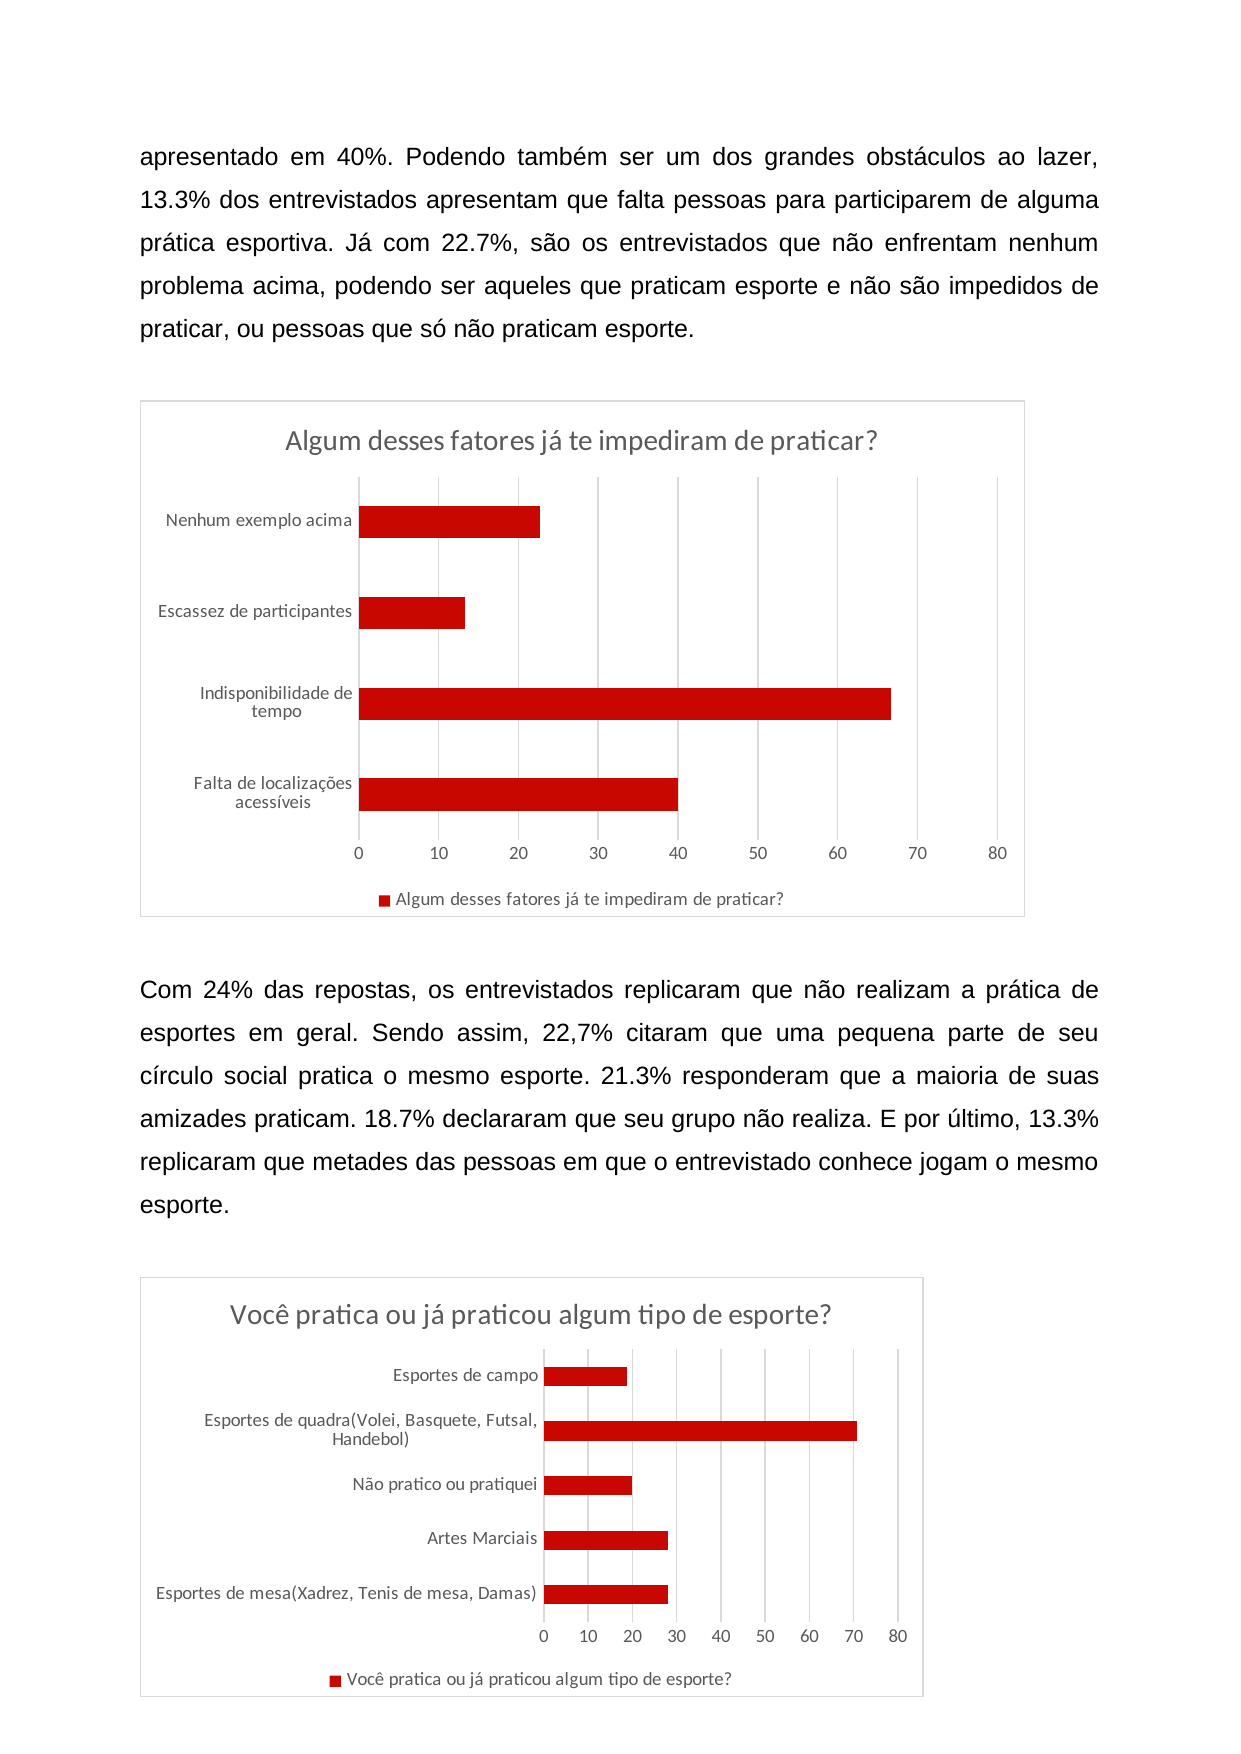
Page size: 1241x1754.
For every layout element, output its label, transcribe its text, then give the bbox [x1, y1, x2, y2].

text apresentado em 40%. Podendo também ser um dos grandes obstáculos ao lazer, 13.3% dos entrevistados apresentam que falta pessoas para participarem de alguma prática esportiva. Já com 22.7%, são os entrevistados que não enfrentam nenhum problema acima, podendo ser aqueles que praticam esporte e não são impedidos de praticar, ou pessoas que só não praticam esporte. [139, 142, 1101, 343]
text Com 24% das repostas, os entrevistados replicaram que não realizam a prática de esportes em geral. Sendo assim, 22,7% citaram que uma pequena parte de seu círculo social pratica o mesmo esporte. 21.3% responderam que a maioria de suas amizades praticam. 18.7% declararam que seu grupo não realiza. E por último, 13.3% replicaram que metades das pessoas em que o entrevistado conhece jogam o mesmo esporte. [139, 975, 1101, 1219]
